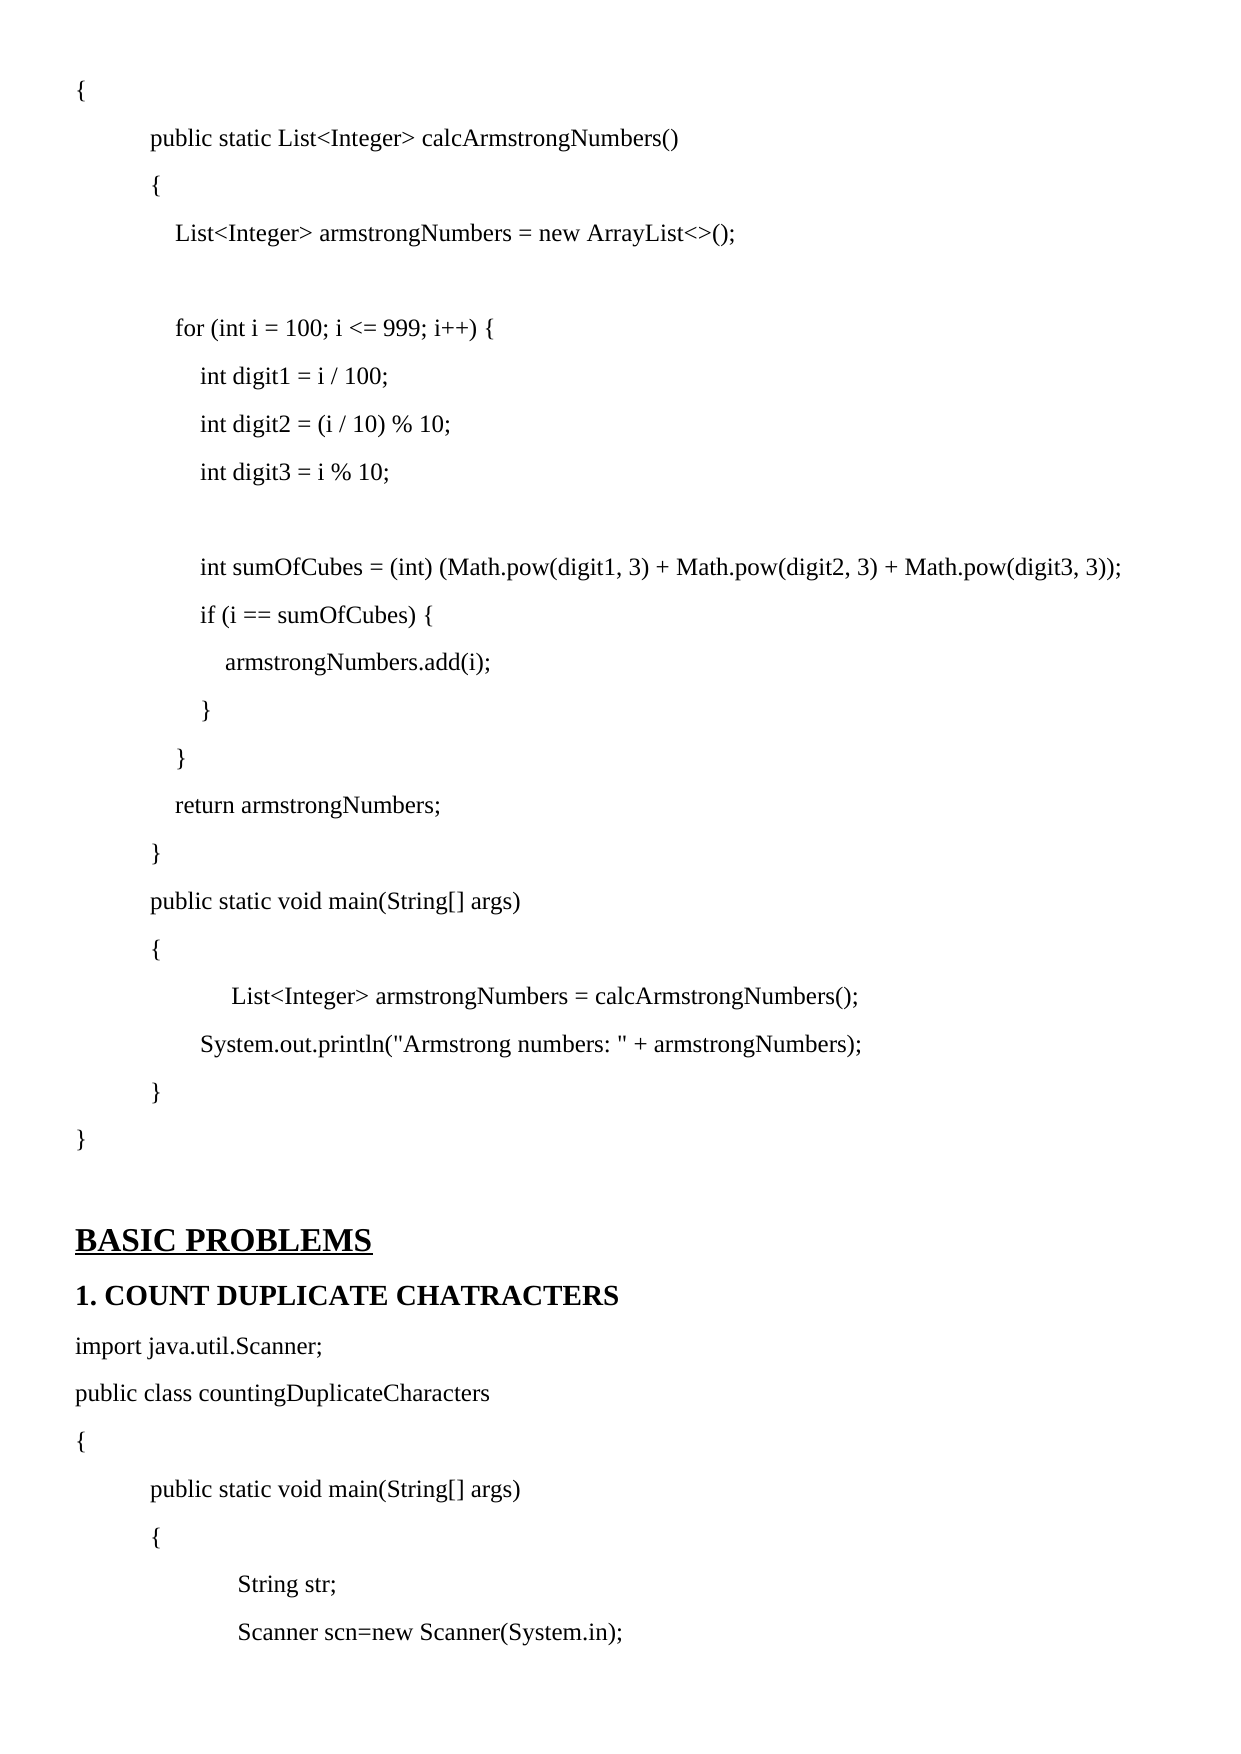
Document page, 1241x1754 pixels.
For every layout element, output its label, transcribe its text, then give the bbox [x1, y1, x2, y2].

text Scanner scn=new Scanner(System.in); [75, 1617, 1165, 1646]
text } [75, 1077, 1165, 1106]
text int sumOfCubes = (int) (Math.pow(digit1, 3) + Math.pow(digit2, 3) + Math.pow(digit3, 3)); [75, 552, 1165, 581]
text System.out.println("Armstrong numbers: " + armstrongNumbers); [75, 1029, 1165, 1058]
text } [75, 838, 1165, 867]
text return armstrongNumbers; [75, 791, 1165, 819]
text if (i == sumOfCubes) { [75, 600, 1165, 628]
text } [75, 743, 1165, 772]
text } [75, 695, 1165, 724]
text List<Integer> armstrongNumbers = new ArrayList<>(); [75, 218, 1165, 247]
text { [75, 1426, 1165, 1455]
text { [75, 75, 1165, 104]
text List<Integer> armstrongNumbers = calcArmstrongNumbers(); [75, 981, 1165, 1010]
text String str; [75, 1569, 1165, 1598]
text int digit2 = (i / 10) % 10; [75, 409, 1165, 438]
text 1. COUNT DUPLICATE CHATRACTERS [75, 1278, 1165, 1312]
text public static List<Integer> calcArmstrongNumbers() [75, 123, 1165, 151]
text armstrongNumbers.add(i); [75, 647, 1165, 676]
text } [75, 1124, 1165, 1153]
text { [75, 1522, 1165, 1550]
text { [75, 170, 1165, 199]
text public static void main(String[] args) [75, 886, 1165, 915]
text int digit1 = i / 100; [75, 361, 1165, 390]
text int digit3 = i % 10; [75, 457, 1165, 485]
text BASIC PROBLEMS [75, 1220, 1165, 1258]
text import java.util.Scanner; [75, 1331, 1165, 1359]
text for (int i = 100; i <= 999; i++) { [75, 313, 1165, 342]
text public static void main(String[] args) [75, 1474, 1165, 1503]
text { [75, 934, 1165, 962]
text public class countingDuplicateCharacters [75, 1378, 1165, 1407]
